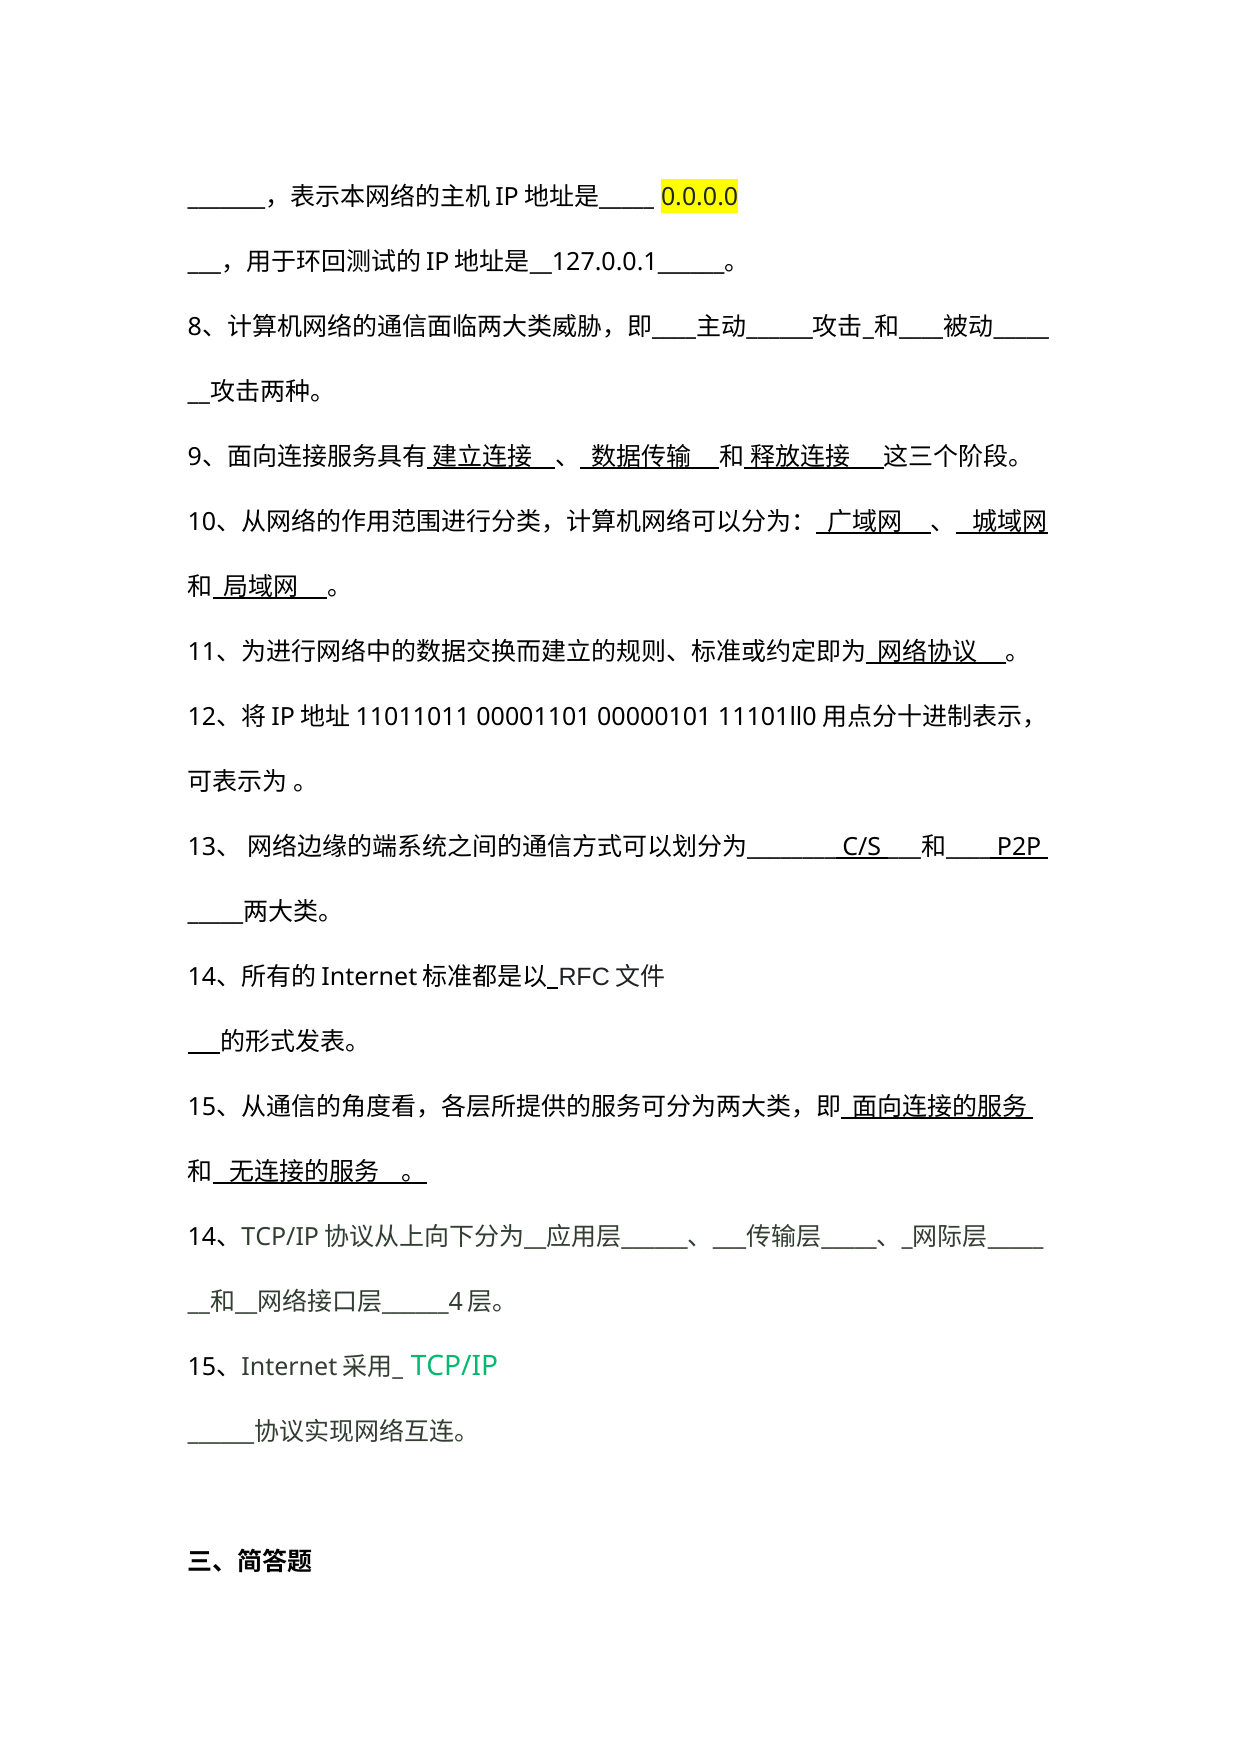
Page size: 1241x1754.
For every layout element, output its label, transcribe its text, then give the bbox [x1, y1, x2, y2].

text 15、Internet采用_ TCP/IP [187, 1332, 1053, 1397]
text 14、所有的Internet标准都是以 RFC文件 [187, 942, 1053, 1007]
text 13、 网络边缘的端系统之间的通信方式可以划分为________ C/S ___和____ P2P _____两大类。 [187, 812, 1053, 942]
text 的形式发表。 [187, 1007, 1053, 1072]
text ______协议实现网络互连。 [187, 1397, 1053, 1462]
text 11、为进行网络中的数据交换而建立的规则、标准或约定即为 网络协议 。 [187, 617, 1053, 682]
text 10、从网络的作用范围进行分类，计算机网络可以分为： 广域网 、 城域网 和 局域网 。 [187, 487, 1053, 617]
text 8、计算机网络的通信面临两大类威胁，即____主动______攻击_和____被动_______攻击两种。 [187, 292, 1053, 422]
text 14、TCP/IP协议从上向下分为__应用层______、___传输层_____、_网际层_______和__网络接口层______4层。 [187, 1202, 1053, 1332]
text 三、简答题 [187, 1527, 1053, 1592]
text 15、从通信的角度看，各层所提供的服务可分为两大类，即 面向连接的服务 和 无连接的服务 。 [187, 1072, 1053, 1202]
text ___，用于环回测试的IP地址是__127.0.0.1______。 [187, 227, 1053, 292]
text 9、面向连接服务具有 建立连接 、 数据传输 和 释放连接 这三个阶段。 [187, 422, 1053, 487]
text 12、将IP地址 11011011 00001101 00000101 11101ll0用点分十进制表示，可表示为 。 [187, 682, 1053, 812]
text _______，表示本网络的主机IP地址是_____ 0.0.0.0 [187, 162, 1053, 227]
